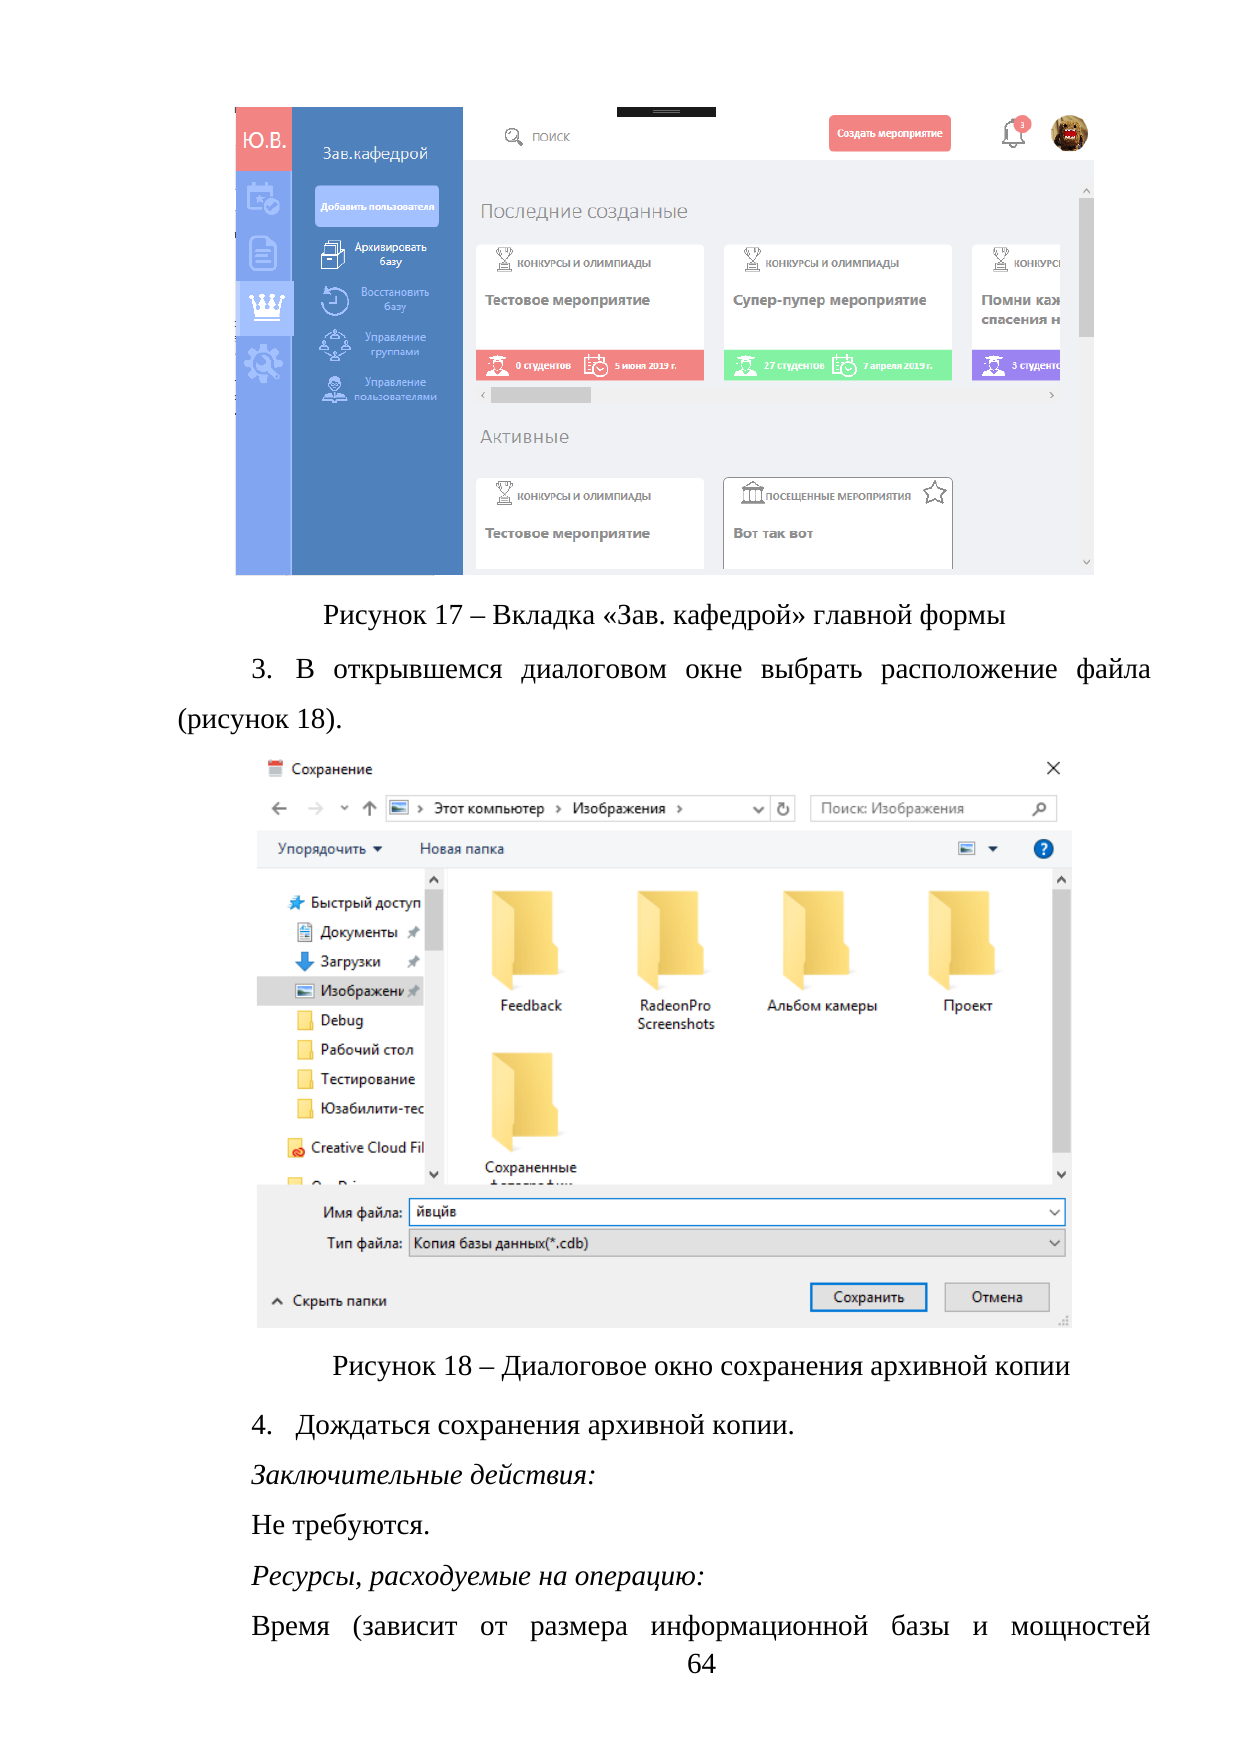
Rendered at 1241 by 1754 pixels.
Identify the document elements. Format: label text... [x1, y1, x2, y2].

text Рисунок 17 – Вкладка «Зав. кафедрой» главной формы [177, 597, 1152, 630]
list В открывшемся диалоговом окне выбрать расположение файла (рисунок 18). [177, 651, 1152, 735]
text Рисунок 18 – Диалоговое окно сохранения архивной копии [177, 1348, 1152, 1382]
text Ресурсы, расходуемые на операцию: [177, 1558, 1152, 1591]
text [177, 1608, 1152, 1642]
list Дождаться сохранения архивной копии. [177, 1407, 1152, 1440]
picture [234, 107, 1094, 576]
text Заключительные действия: [177, 1457, 1152, 1491]
picture [256, 751, 1072, 1328]
text Не требуются. [177, 1507, 1152, 1541]
